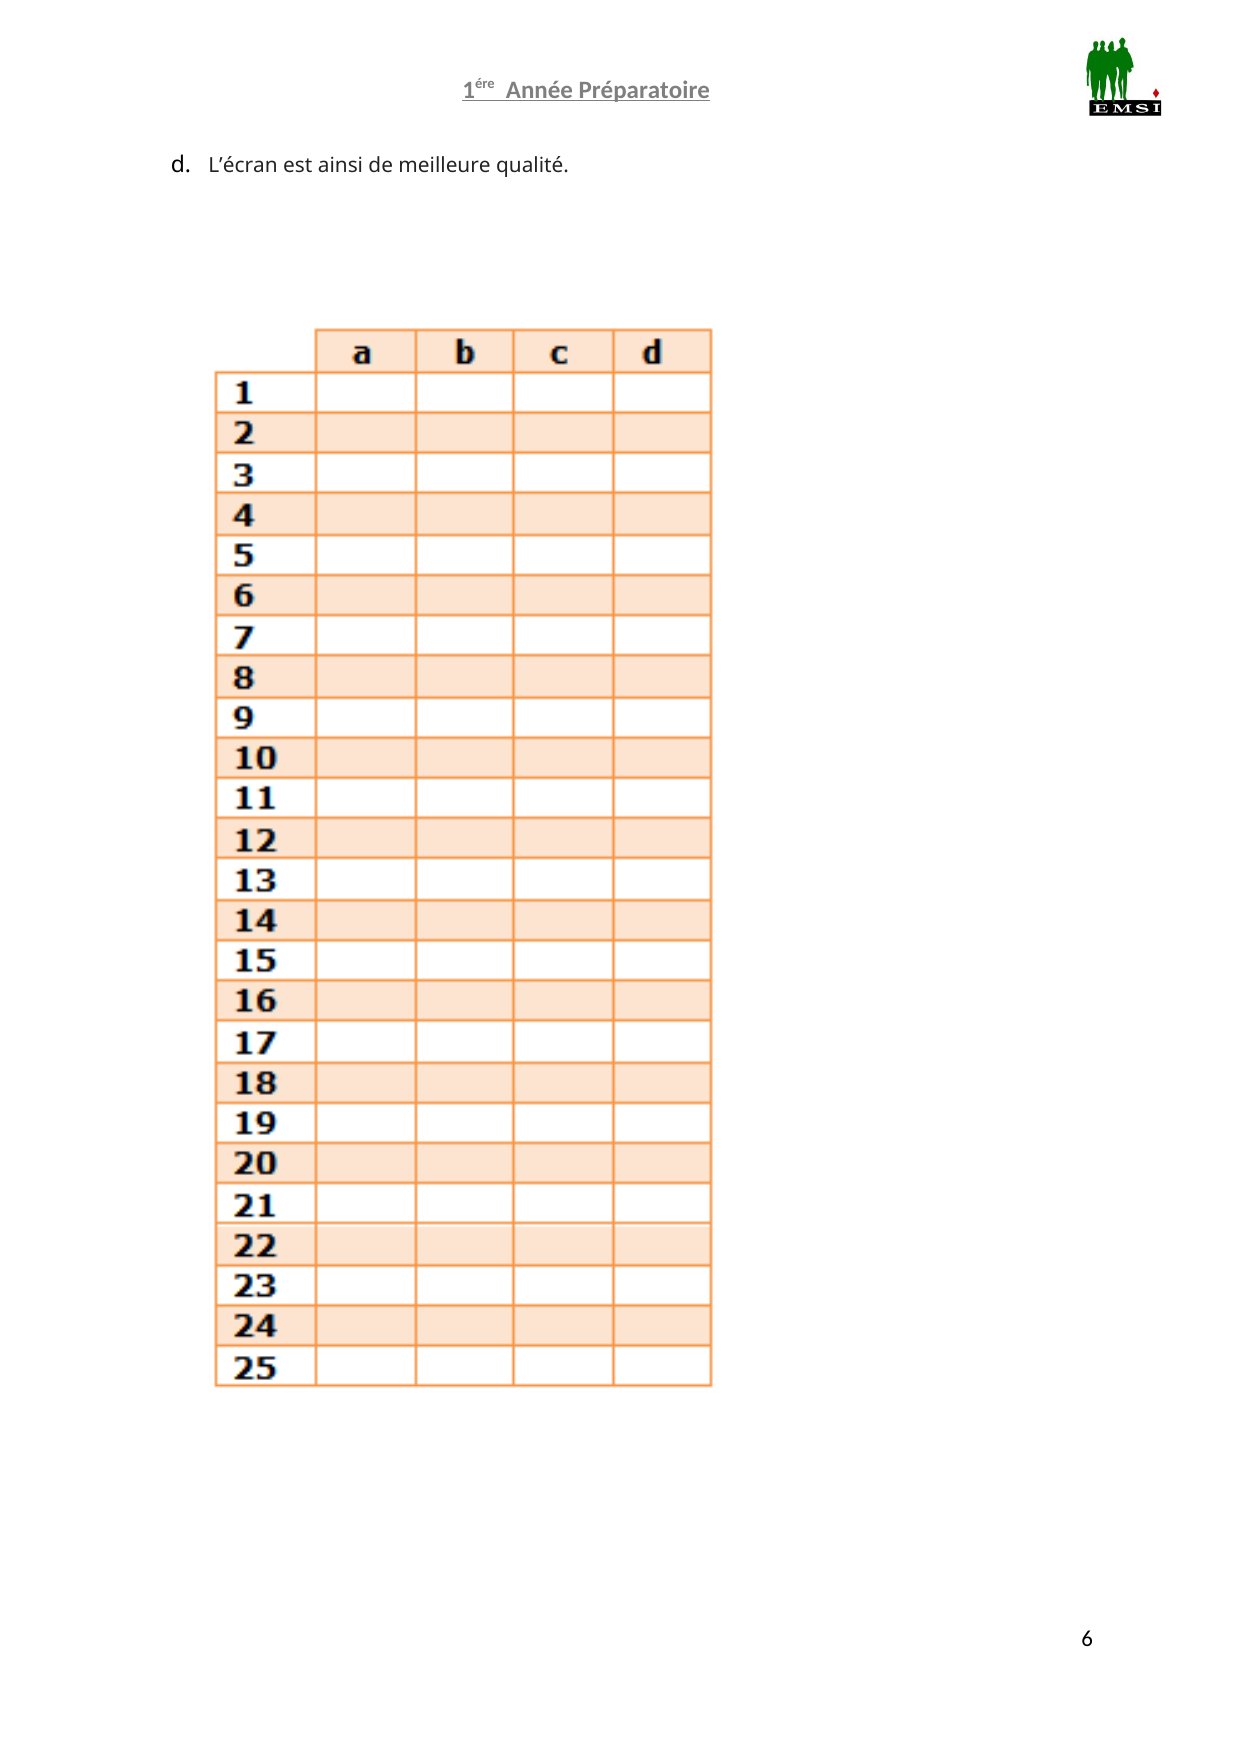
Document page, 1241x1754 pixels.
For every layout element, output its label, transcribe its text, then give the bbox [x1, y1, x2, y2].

picture [1086, 37, 1162, 116]
list L’écran est ainsi de meilleure qualité. [171, 148, 1093, 179]
picture [208, 323, 718, 1395]
